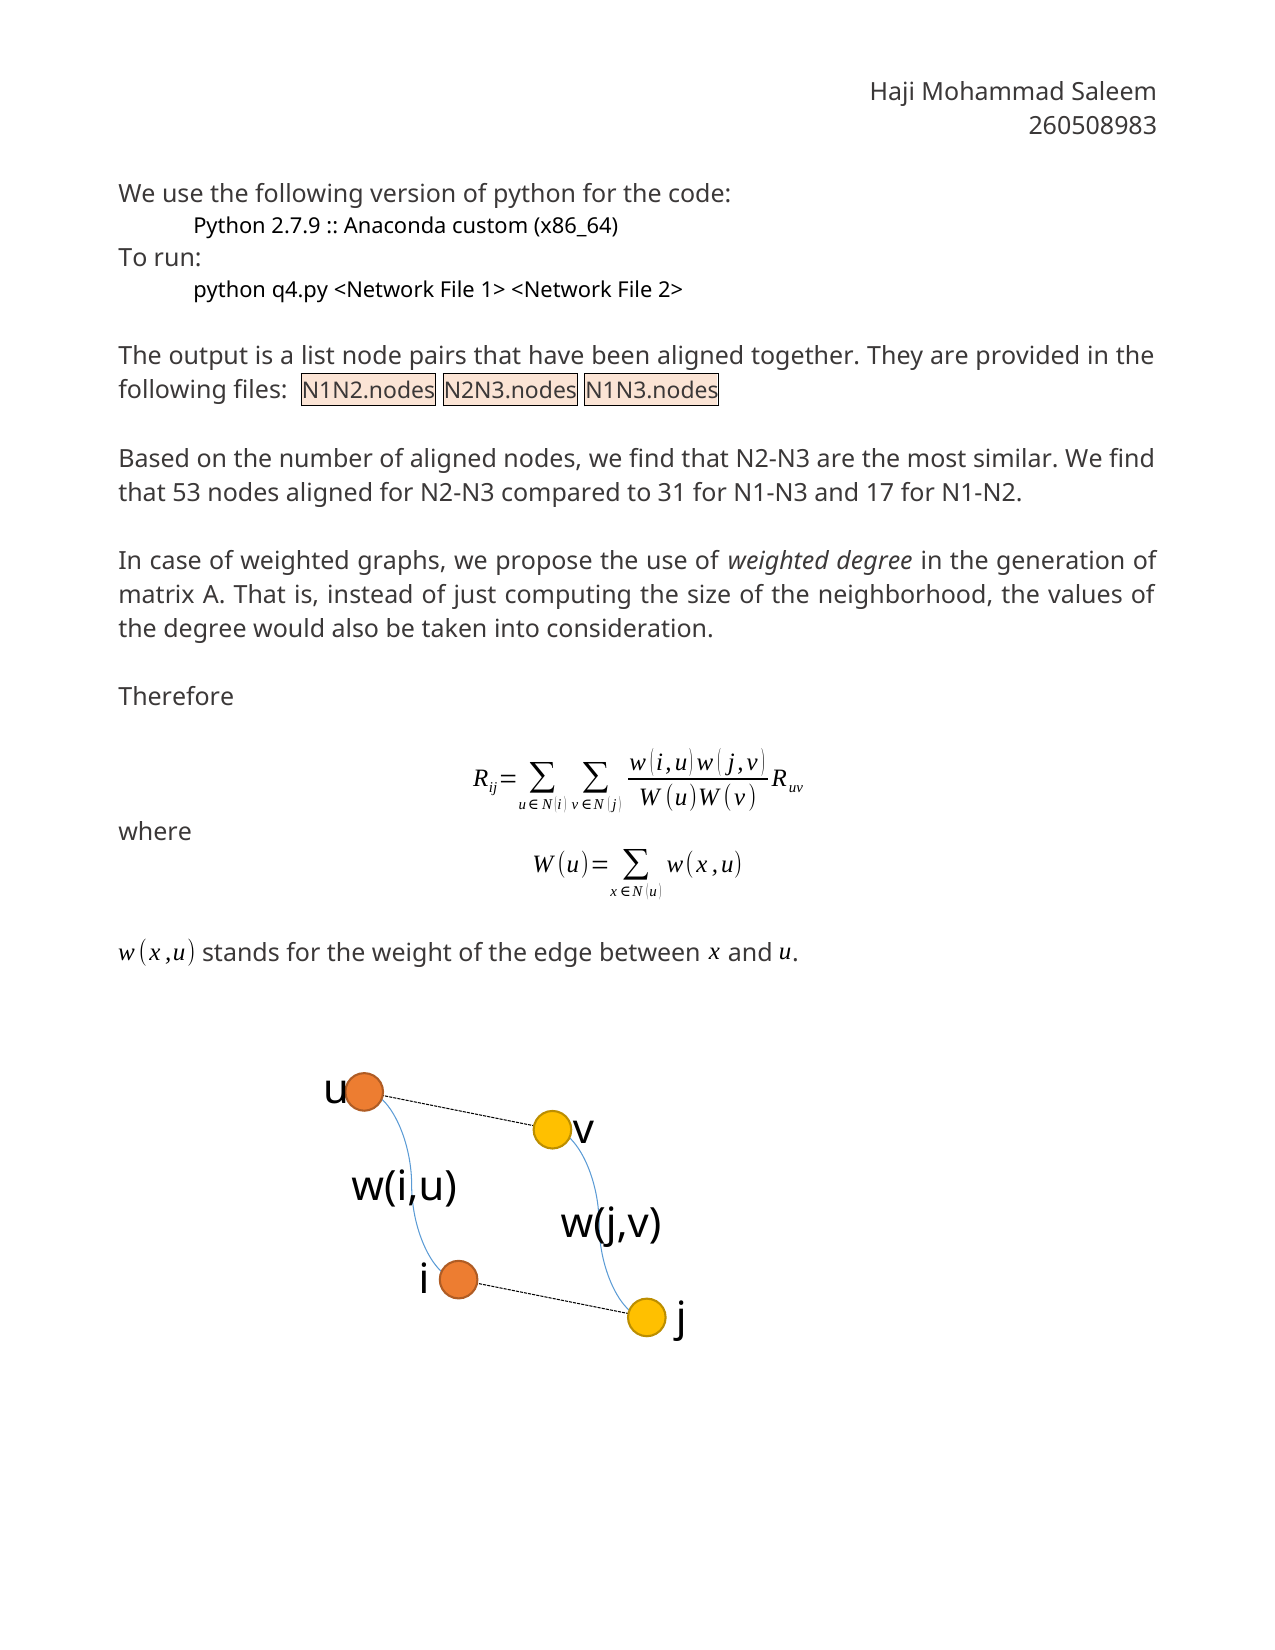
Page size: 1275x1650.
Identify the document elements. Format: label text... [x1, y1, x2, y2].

text Therefore [118, 679, 1157, 713]
text stands for the weight of the edge between and . [118, 934, 1157, 969]
text To run: [118, 240, 1157, 274]
text where [118, 814, 1157, 848]
text We use the following version of python for the code: [118, 176, 1157, 210]
text python q4.py <Network File 1> <Network File 2> [118, 274, 1157, 304]
text Python 2.7.9 :: Anaconda custom (x86_64) [118, 210, 1157, 240]
text Based on the number of aligned nodes, we find that N2-N3 are the most similar. We find that 53 nodes aligned for N2-N3 compared to 31 for N1-N3 and 17 for N1-N2. [118, 441, 1157, 509]
text The output is a list node pairs that have been aligned together. They are provided in the following files: N1N2.nodes N2N3.nodes N1N3.nodes [118, 338, 1157, 406]
text In case of weighted graphs, we propose the use of weighted degree in the generation of matrix A. That is, instead of just computing the size of the neighborhood, the values of the degree would also be taken into consideration. [118, 543, 1157, 645]
